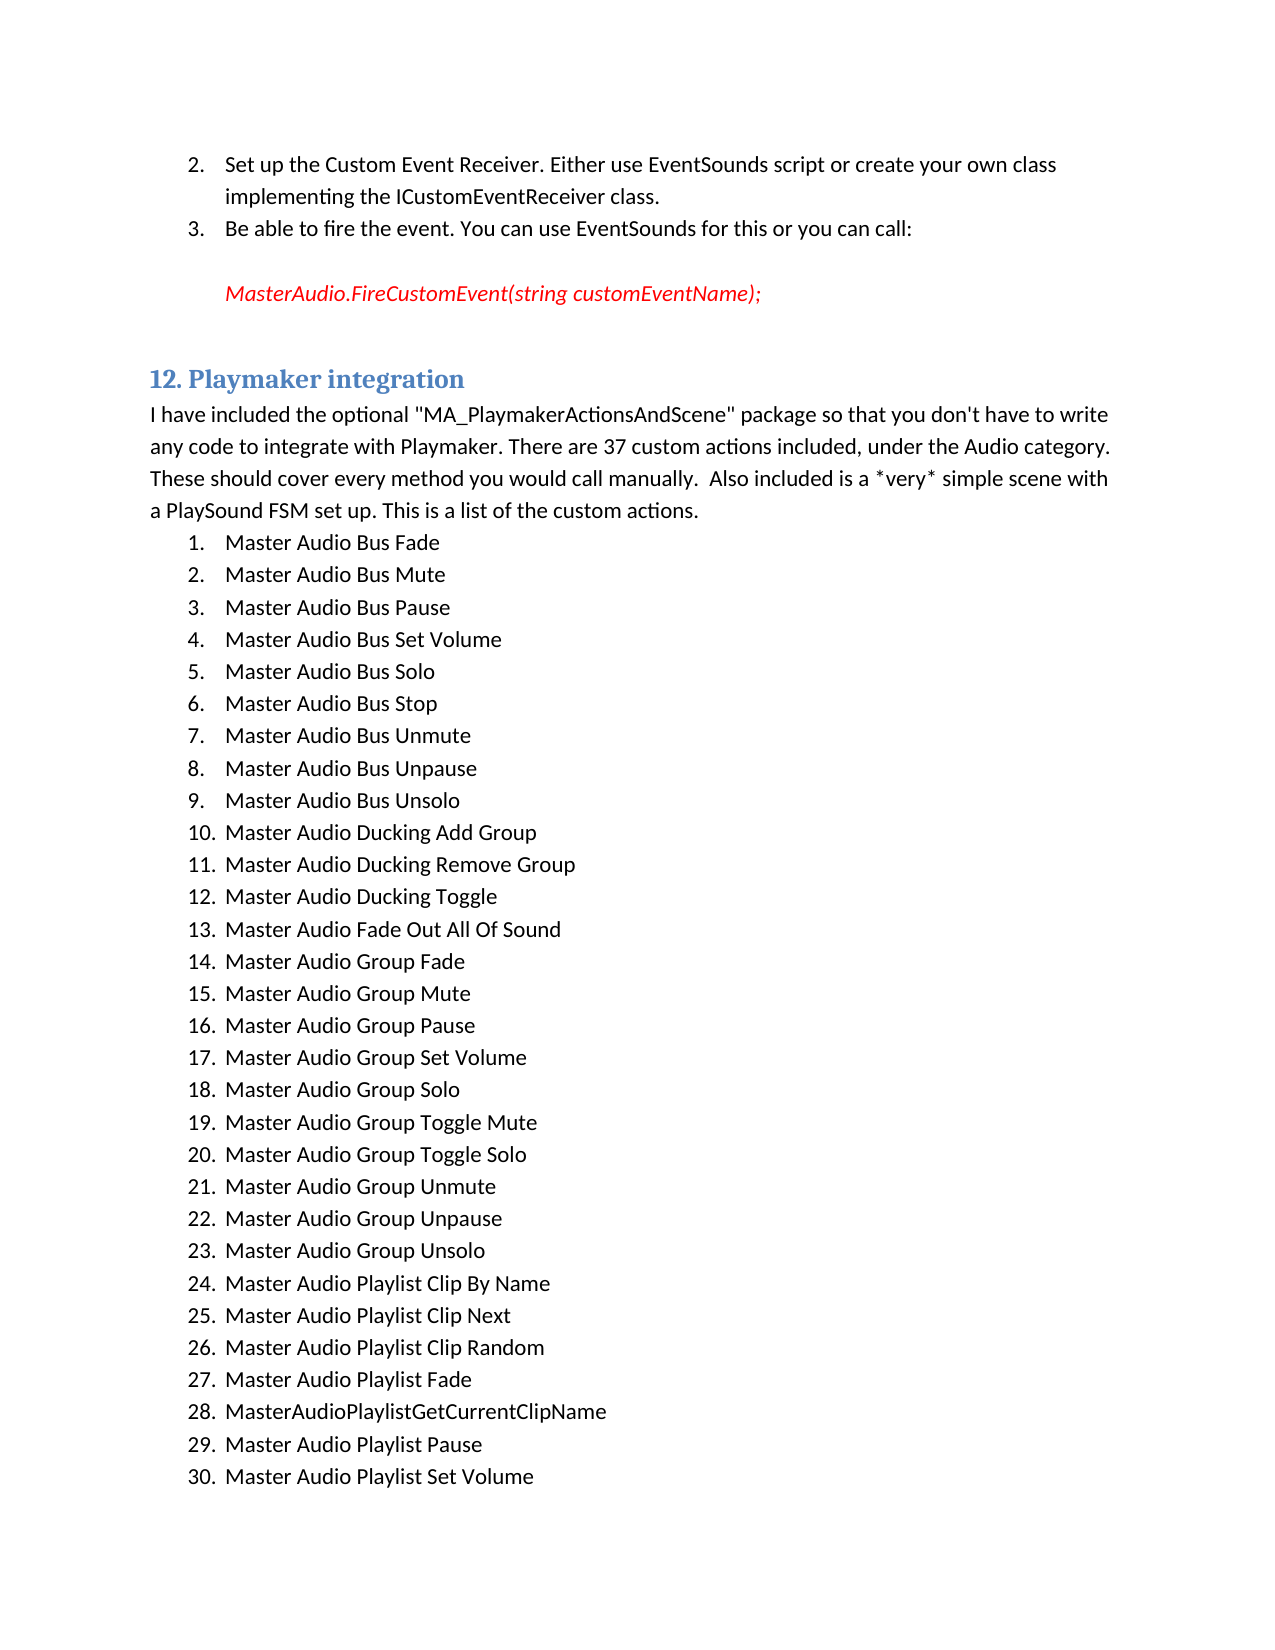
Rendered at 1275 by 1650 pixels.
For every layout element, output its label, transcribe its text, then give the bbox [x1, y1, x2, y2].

list Master Audio Playlist Clip By Name [187, 1269, 1125, 1297]
list Master Audio Playlist Set Volume [187, 1462, 1125, 1490]
list Master Audio Bus Unsolo [187, 786, 1125, 814]
list Master Audio Bus Fade [187, 528, 1125, 556]
list Master Audio Bus Unmute [187, 722, 1125, 749]
list Master Audio Group Solo [187, 1076, 1125, 1104]
list Master Audio Bus Solo [187, 657, 1125, 685]
list Master Audio Playlist Clip Next [187, 1301, 1125, 1329]
list Master Audio Group Fade [187, 947, 1125, 975]
list Master Audio Group Toggle Solo [187, 1140, 1125, 1168]
list Master Audio Ducking Add Group [187, 818, 1125, 846]
list Master Audio Bus Mute [187, 561, 1125, 589]
list Master Audio Fade Out All Of Sound [187, 915, 1125, 943]
list Be able to fire the event. You can use EventSounds for this or you can call: [187, 214, 1125, 242]
list Master Audio Group Toggle Mute [187, 1108, 1125, 1136]
list Master Audio Group Pause [187, 1011, 1125, 1039]
list Master Audio Group Mute [187, 979, 1125, 1007]
list Master Audio Group Unmute [187, 1172, 1125, 1200]
list MasterAudioPlaylistGetCurrentClipName [187, 1397, 1125, 1426]
list Set up the Custom Event Receiver. Either use EventSounds script or create your own class implementing the ICustomEventReceiver class. [187, 150, 1125, 210]
list MasterAudio.FireCustomEvent(string customEventName); [225, 279, 1125, 307]
list Master Audio Group Unpause [187, 1204, 1125, 1232]
list Master Audio Bus Stop [187, 689, 1125, 717]
list Master Audio Group Set Volume [187, 1043, 1125, 1071]
list Master Audio Group Unsolo [187, 1237, 1125, 1264]
list Master Audio Playlist Pause [187, 1430, 1125, 1458]
subtitle 12. Playmaker integration [150, 364, 1125, 395]
list Master Audio Playlist Fade [187, 1365, 1125, 1393]
list Master Audio Bus Pause [187, 593, 1125, 621]
list Master Audio Bus Unpause [187, 754, 1125, 782]
list Master Audio Playlist Clip Random [187, 1333, 1125, 1361]
list Master Audio Ducking Remove Group [187, 850, 1125, 878]
list Master Audio Bus Set Volume [187, 625, 1125, 653]
list Master Audio Ducking Toggle [187, 882, 1125, 911]
list I have included the optional "MA_PlaymakerActionsAndScene" package so that you don't have to write any code to integrate with Playmaker. There are 37 custom actions included, under the Audio category. These should cover every method you would call manually. Also included is a *very* simple scene with a PlaySound FSM set up. This is a list of the custom actions. [150, 400, 1125, 524]
